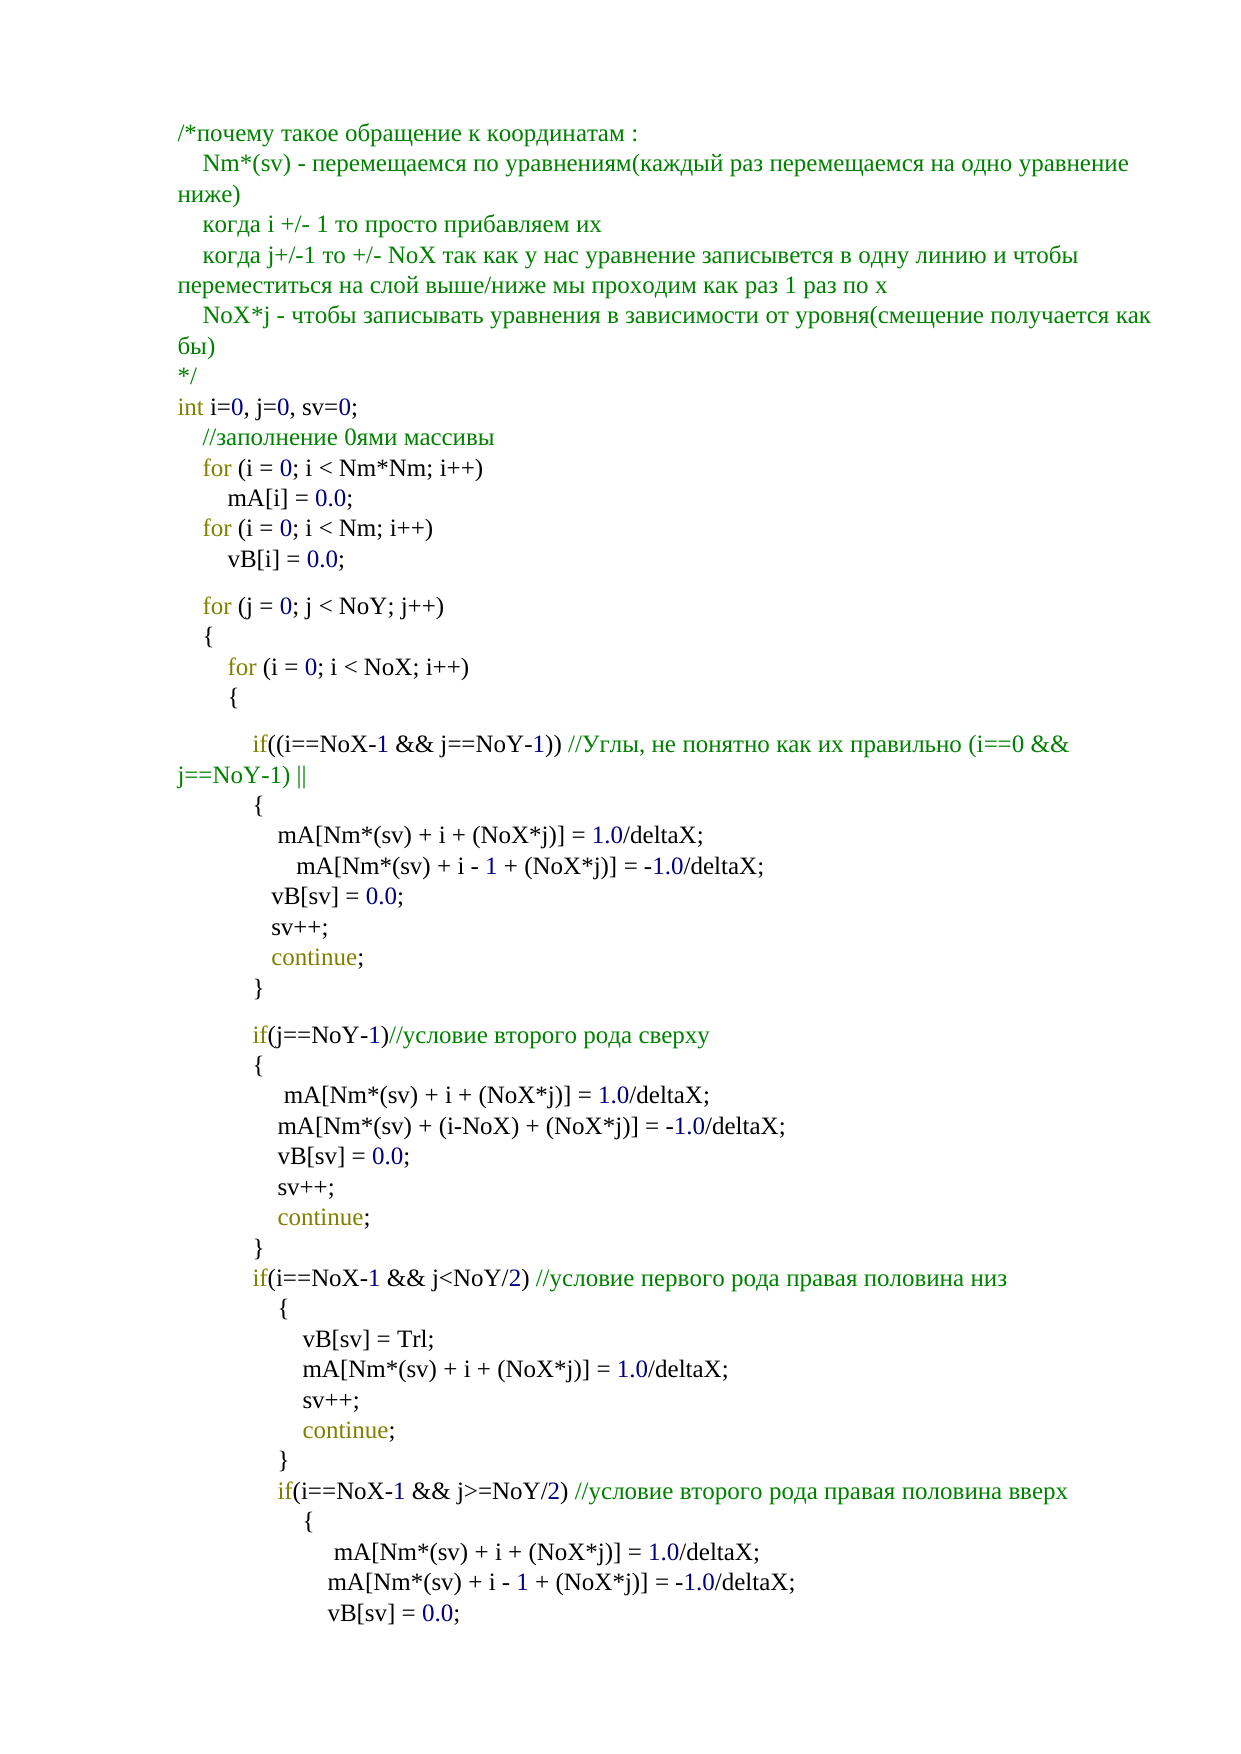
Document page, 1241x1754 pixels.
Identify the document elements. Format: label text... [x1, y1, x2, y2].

text } [177, 1446, 1152, 1474]
text for (j = 0; j < NoY; j++) [177, 591, 1152, 620]
text sv++; [177, 1172, 1152, 1201]
text vB[sv] = 0.0; [177, 881, 1152, 910]
text { [177, 621, 1152, 650]
text int i=0, j=0, sv=0; [177, 392, 1152, 421]
text когда j+/-1 то +/- NoX так как у нас уравнение записывется в одну линию и чтобы переместиться на слой выше/ниже мы проходим как раз 1 раз по х [177, 240, 1152, 299]
text vB[i] = 0.0; [177, 544, 1152, 573]
text mA[Nm*(sv) + i + (NoX*j)] = 1.0/deltaX; [177, 1081, 1152, 1109]
text if((i==NoX-1 && j==NoY-1)) //Углы, не понятно как их правильно (i==0 && j==NoY-1) || [177, 729, 1152, 788]
text mA[i] = 0.0; [177, 483, 1152, 512]
text NoX*j - чтобы записывать уравнения в зависимости от уровня(смещение получается как бы) [177, 301, 1152, 360]
text //заполнение 0ями массивы [177, 422, 1152, 451]
text { [177, 1293, 1152, 1322]
text mA[Nm*(sv) + (i-NoX) + (NoX*j)] = -1.0/deltaX; [177, 1111, 1152, 1140]
text /*почему такое обращение к координатам : [177, 118, 1152, 147]
text когда i +/- 1 то просто прибавляем их [177, 209, 1152, 238]
text if(j==NoY-1)//условие второго рода сверху [177, 1020, 1152, 1048]
text for (i = 0; i < Nm; i++) [177, 513, 1152, 542]
text mA[Nm*(sv) + i + (NoX*j)] = 1.0/deltaX; [177, 821, 1152, 849]
text continue; [177, 1415, 1152, 1444]
text continue; [177, 942, 1152, 971]
text { [177, 790, 1152, 819]
text continue; [177, 1202, 1152, 1231]
text vB[sv] = 0.0; [177, 1598, 1152, 1626]
text vB[sv] = Trl; [177, 1324, 1152, 1353]
text mA[Nm*(sv) + i - 1 + (NoX*j)] = -1.0/deltaX; [177, 851, 1152, 880]
text mA[Nm*(sv) + i + (NoX*j)] = 1.0/deltaX; [177, 1537, 1152, 1566]
text vB[sv] = 0.0; [177, 1141, 1152, 1170]
text } [177, 973, 1152, 1001]
text mA[Nm*(sv) + i + (NoX*j)] = 1.0/deltaX; [177, 1354, 1152, 1383]
text { [177, 1050, 1152, 1079]
text for (i = 0; i < Nm*Nm; i++) [177, 453, 1152, 481]
text sv++; [177, 912, 1152, 941]
text sv++; [177, 1385, 1152, 1413]
text { [177, 682, 1152, 711]
text Nm*(sv) - перемещаемся по уравнениям(каждый раз перемещаемся на одно уравнение ниже) [177, 148, 1152, 208]
text } [177, 1233, 1152, 1261]
text if(i==NoX-1 && j<NoY/2) //условие первого рода правая половина низ [177, 1263, 1152, 1292]
text { [177, 1506, 1152, 1535]
text */ [177, 361, 1152, 390]
text mA[Nm*(sv) + i - 1 + (NoX*j)] = -1.0/deltaX; [177, 1567, 1152, 1596]
text for (i = 0; i < NoX; i++) [177, 652, 1152, 681]
text if(i==NoX-1 && j>=NoY/2) //условие второго рода правая половина вверх [177, 1476, 1152, 1505]
